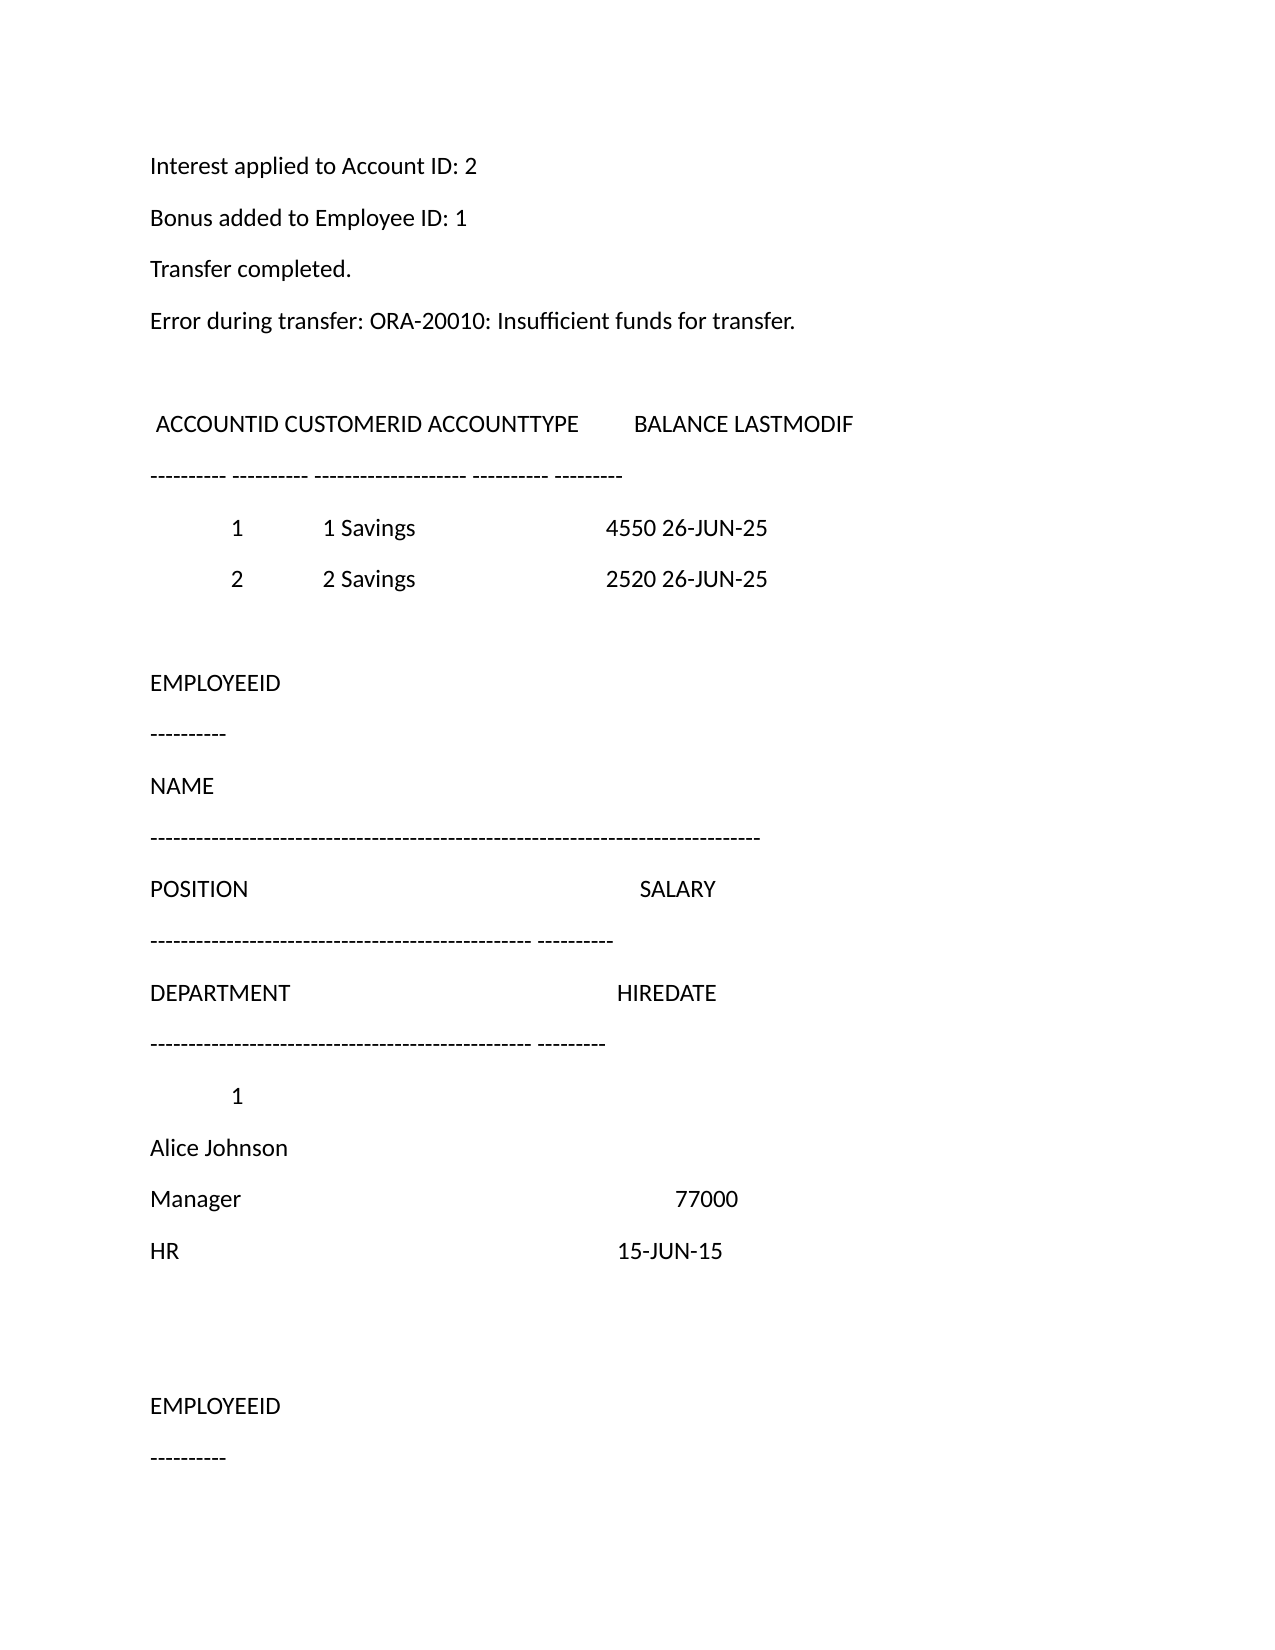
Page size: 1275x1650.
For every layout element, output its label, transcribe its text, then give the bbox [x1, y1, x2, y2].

text DEPARTMENT HIREDATE [150, 977, 1125, 1007]
text ---------- [150, 1442, 1125, 1472]
text NAME [150, 770, 1125, 801]
text EMPLOYEEID [150, 667, 1125, 697]
text -------------------------------------------------- ---------- [150, 925, 1125, 956]
text Error during transfer: ORA-20010: Insufficient funds for transfer. [150, 305, 1125, 336]
text Bonus added to Employee ID: 1 [150, 202, 1125, 232]
text Transfer completed. [150, 253, 1125, 284]
text HR 15-JUN-15 [150, 1235, 1125, 1266]
text Alice Johnson [150, 1132, 1125, 1162]
text Manager 77000 [150, 1183, 1125, 1214]
text 1 1 Savings 4550 26-JUN-25 [150, 512, 1125, 542]
text 1 [150, 1080, 1125, 1111]
text POSITION SALARY [150, 873, 1125, 904]
text ---------- [150, 718, 1125, 749]
text -------------------------------------------------- --------- [150, 1028, 1125, 1059]
text EMPLOYEEID [150, 1390, 1125, 1421]
text ACCOUNTID CUSTOMERID ACCOUNTTYPE BALANCE LASTMODIF [150, 408, 1125, 439]
text 2 2 Savings 2520 26-JUN-25 [150, 563, 1125, 594]
text Interest applied to Account ID: 2 [150, 150, 1125, 181]
text -------------------------------------------------------------------------------- [150, 822, 1125, 852]
text ---------- ---------- -------------------- ---------- --------- [150, 460, 1125, 491]
